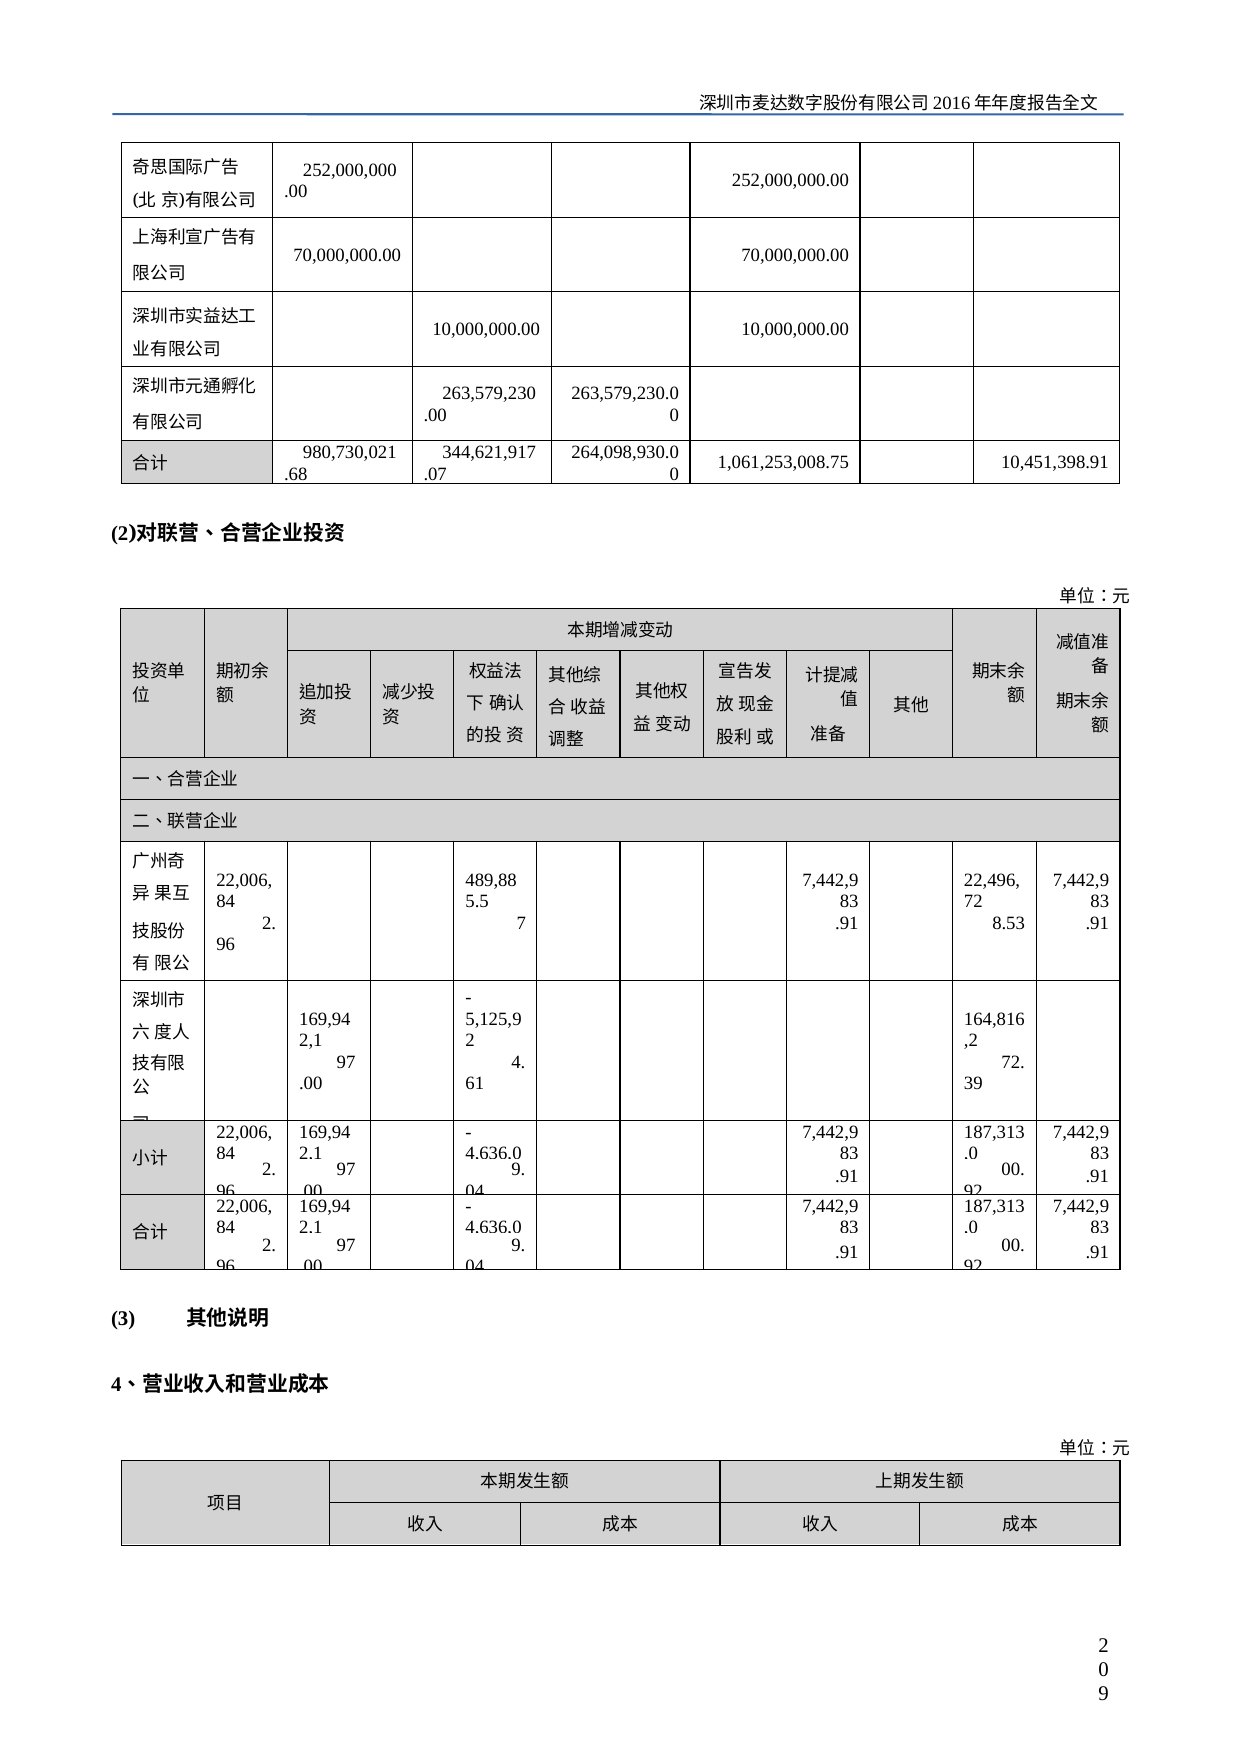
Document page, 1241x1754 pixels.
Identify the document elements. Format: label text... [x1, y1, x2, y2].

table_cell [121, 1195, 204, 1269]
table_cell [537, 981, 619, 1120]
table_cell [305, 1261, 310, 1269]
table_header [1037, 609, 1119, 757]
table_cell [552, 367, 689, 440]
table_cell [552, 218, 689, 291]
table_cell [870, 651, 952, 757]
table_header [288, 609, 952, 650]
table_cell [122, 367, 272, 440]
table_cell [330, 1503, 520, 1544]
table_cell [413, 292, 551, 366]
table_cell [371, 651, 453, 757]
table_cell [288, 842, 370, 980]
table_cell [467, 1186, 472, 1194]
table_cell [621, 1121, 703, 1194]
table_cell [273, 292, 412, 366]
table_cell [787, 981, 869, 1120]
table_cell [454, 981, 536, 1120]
text 4、营业收入和营业成本 [111, 1369, 1130, 1398]
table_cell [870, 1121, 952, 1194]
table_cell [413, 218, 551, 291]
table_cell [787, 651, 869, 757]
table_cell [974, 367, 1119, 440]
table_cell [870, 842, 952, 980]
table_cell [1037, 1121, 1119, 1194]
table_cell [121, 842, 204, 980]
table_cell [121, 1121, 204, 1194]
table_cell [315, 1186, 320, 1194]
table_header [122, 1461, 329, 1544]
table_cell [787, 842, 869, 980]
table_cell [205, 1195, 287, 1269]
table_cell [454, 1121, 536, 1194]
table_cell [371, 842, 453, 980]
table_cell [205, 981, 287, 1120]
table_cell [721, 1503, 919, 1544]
text (2)对联营、合营企业投资 [111, 518, 1130, 546]
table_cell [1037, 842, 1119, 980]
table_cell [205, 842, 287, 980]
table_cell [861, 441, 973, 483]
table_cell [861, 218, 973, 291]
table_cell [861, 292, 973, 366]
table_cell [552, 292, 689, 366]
text 单位：元 [111, 583, 1130, 608]
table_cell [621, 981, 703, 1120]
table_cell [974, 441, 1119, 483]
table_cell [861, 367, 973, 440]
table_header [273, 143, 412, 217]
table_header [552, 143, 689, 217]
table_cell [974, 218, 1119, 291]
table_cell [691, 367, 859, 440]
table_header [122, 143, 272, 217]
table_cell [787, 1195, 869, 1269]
text 单位：元 [111, 1435, 1130, 1459]
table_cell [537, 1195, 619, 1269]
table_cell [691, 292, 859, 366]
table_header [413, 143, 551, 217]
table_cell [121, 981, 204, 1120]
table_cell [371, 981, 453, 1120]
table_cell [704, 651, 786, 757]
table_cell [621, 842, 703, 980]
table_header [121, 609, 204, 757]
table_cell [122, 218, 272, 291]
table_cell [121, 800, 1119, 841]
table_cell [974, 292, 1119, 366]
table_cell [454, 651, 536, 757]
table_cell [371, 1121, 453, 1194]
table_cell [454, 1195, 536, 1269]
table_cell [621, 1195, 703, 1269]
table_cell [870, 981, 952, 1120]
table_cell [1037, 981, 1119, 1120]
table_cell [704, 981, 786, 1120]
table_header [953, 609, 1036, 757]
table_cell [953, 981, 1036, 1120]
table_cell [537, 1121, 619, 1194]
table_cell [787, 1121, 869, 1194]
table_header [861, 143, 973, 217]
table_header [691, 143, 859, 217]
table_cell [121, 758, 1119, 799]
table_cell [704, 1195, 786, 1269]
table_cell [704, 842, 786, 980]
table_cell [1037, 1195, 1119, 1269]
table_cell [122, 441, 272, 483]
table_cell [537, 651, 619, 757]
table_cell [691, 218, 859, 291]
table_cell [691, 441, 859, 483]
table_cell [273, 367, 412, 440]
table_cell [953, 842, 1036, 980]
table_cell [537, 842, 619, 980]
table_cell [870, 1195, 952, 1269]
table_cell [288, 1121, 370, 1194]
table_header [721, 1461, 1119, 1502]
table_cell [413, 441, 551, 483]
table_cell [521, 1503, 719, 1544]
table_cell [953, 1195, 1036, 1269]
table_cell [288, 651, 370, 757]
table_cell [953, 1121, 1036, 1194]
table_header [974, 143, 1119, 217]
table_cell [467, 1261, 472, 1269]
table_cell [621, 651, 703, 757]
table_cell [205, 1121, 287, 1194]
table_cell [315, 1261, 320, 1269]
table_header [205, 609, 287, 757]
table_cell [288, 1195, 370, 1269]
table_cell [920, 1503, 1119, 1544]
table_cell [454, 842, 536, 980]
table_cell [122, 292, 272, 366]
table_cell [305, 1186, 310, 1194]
list 其他说明 [111, 1303, 1130, 1332]
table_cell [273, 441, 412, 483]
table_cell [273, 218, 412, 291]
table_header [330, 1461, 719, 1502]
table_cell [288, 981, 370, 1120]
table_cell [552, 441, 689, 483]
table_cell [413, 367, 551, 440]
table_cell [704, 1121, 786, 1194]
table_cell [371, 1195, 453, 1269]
